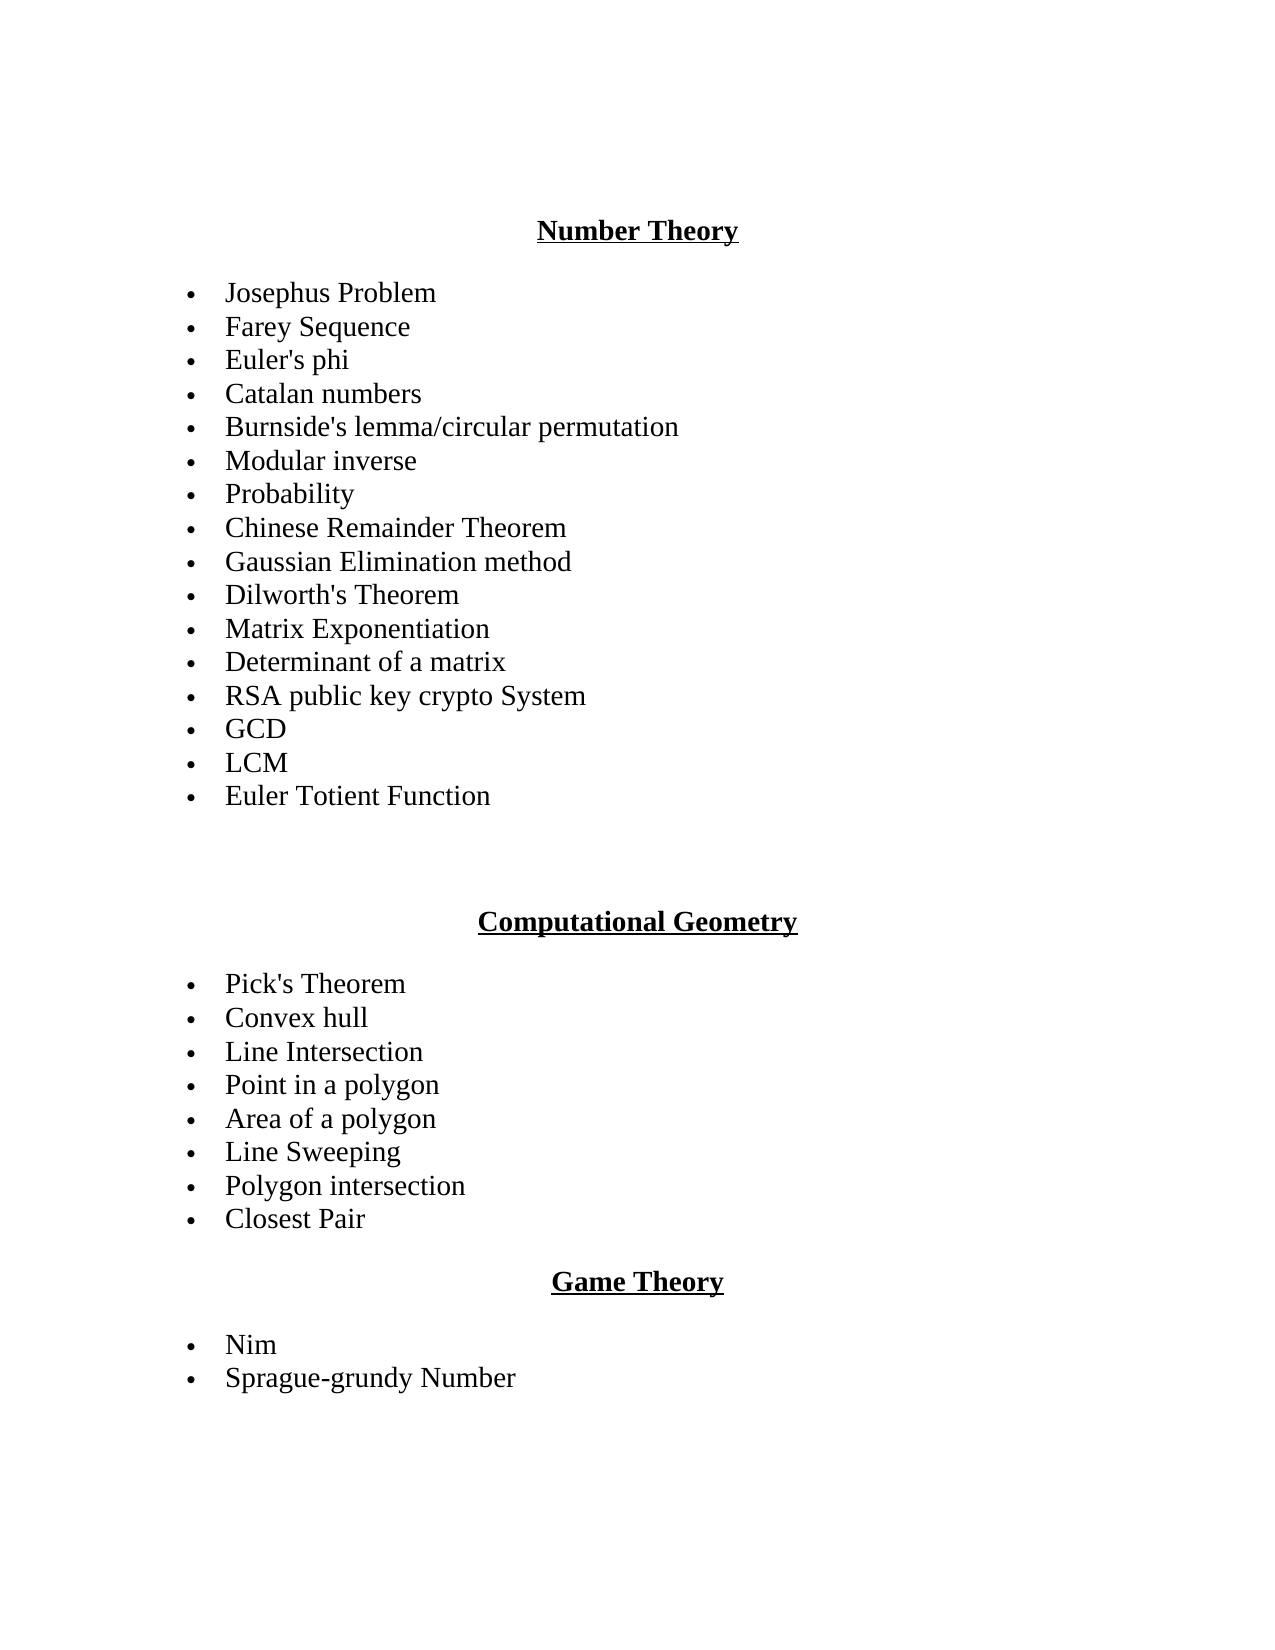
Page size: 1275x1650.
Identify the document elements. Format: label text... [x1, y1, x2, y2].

list Nim [187, 1327, 1125, 1360]
list Dilworth's Theorem [187, 577, 1125, 611]
list Sprague-grundy Number [187, 1360, 1125, 1394]
list Determinant of a matrix [187, 644, 1125, 678]
list Catalan numbers [187, 376, 1125, 409]
list Chinese Remainder Theorem [187, 510, 1125, 544]
list Gaussian Elimination method [187, 544, 1125, 577]
list Josephus Problem [187, 275, 1125, 309]
text Number Theory [150, 213, 1125, 246]
list LCM [187, 745, 1125, 778]
list Probability [187, 477, 1125, 510]
list GCD [187, 711, 1125, 745]
list Modular inverse [187, 443, 1125, 477]
list Farey Sequence [187, 309, 1125, 342]
list Area of a polygon [187, 1101, 1125, 1134]
list RSA public key crypto System [187, 678, 1125, 711]
list Convex hull [187, 1000, 1125, 1034]
list Pick's Theorem [187, 967, 1125, 1000]
list Line Intersection [187, 1034, 1125, 1067]
list Line Sweeping [187, 1134, 1125, 1168]
text Game Theory [150, 1264, 1125, 1298]
list Matrix Exponentiation [187, 611, 1125, 644]
list Burnside's lemma/circular permutation [187, 409, 1125, 443]
list Point in a polygon [187, 1067, 1125, 1101]
list Closest Pair [187, 1201, 1125, 1235]
list Euler's phi [187, 342, 1125, 376]
list Euler Totient Function [187, 778, 1125, 812]
list Polygon intersection [187, 1168, 1125, 1201]
text Computational Geometry [150, 904, 1125, 937]
